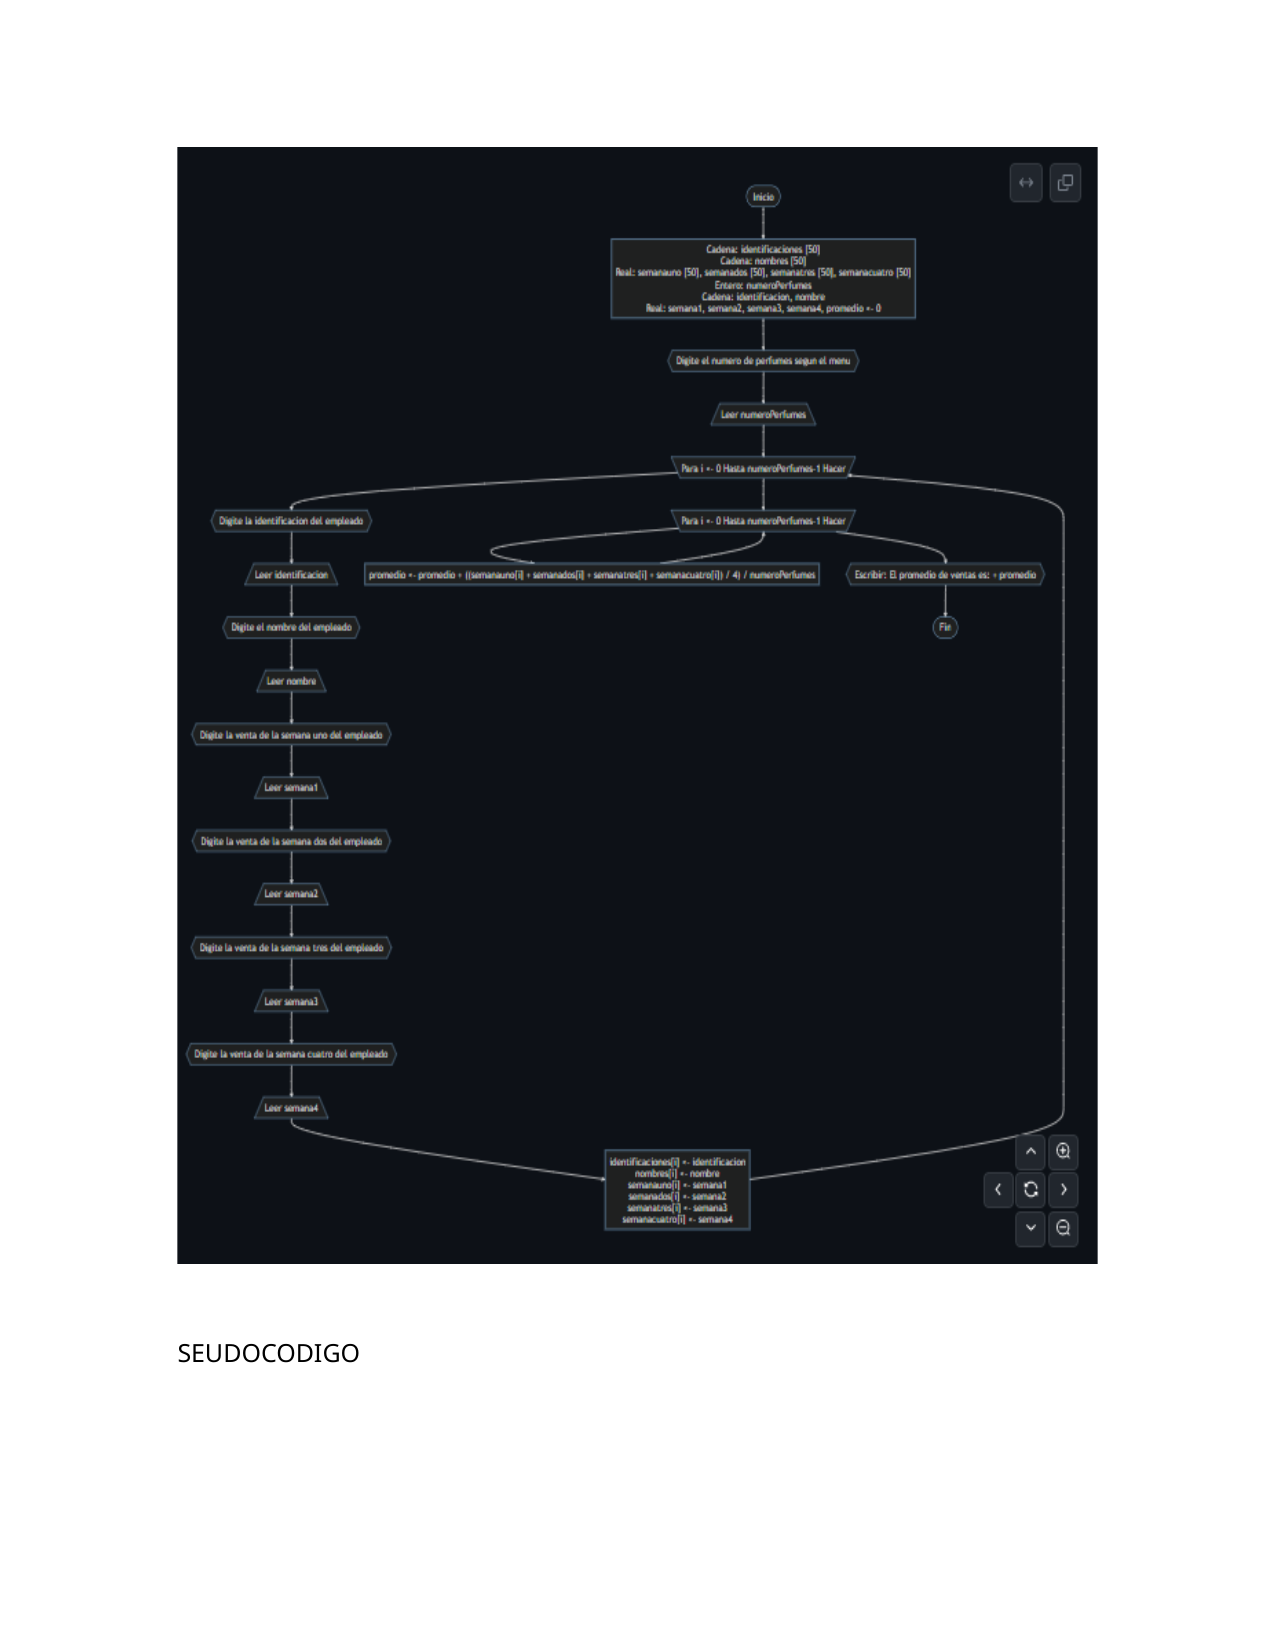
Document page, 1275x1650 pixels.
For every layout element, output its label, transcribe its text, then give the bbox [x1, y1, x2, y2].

picture [177, 147, 1098, 1264]
text SEUDOCODIGO [177, 1336, 1098, 1370]
